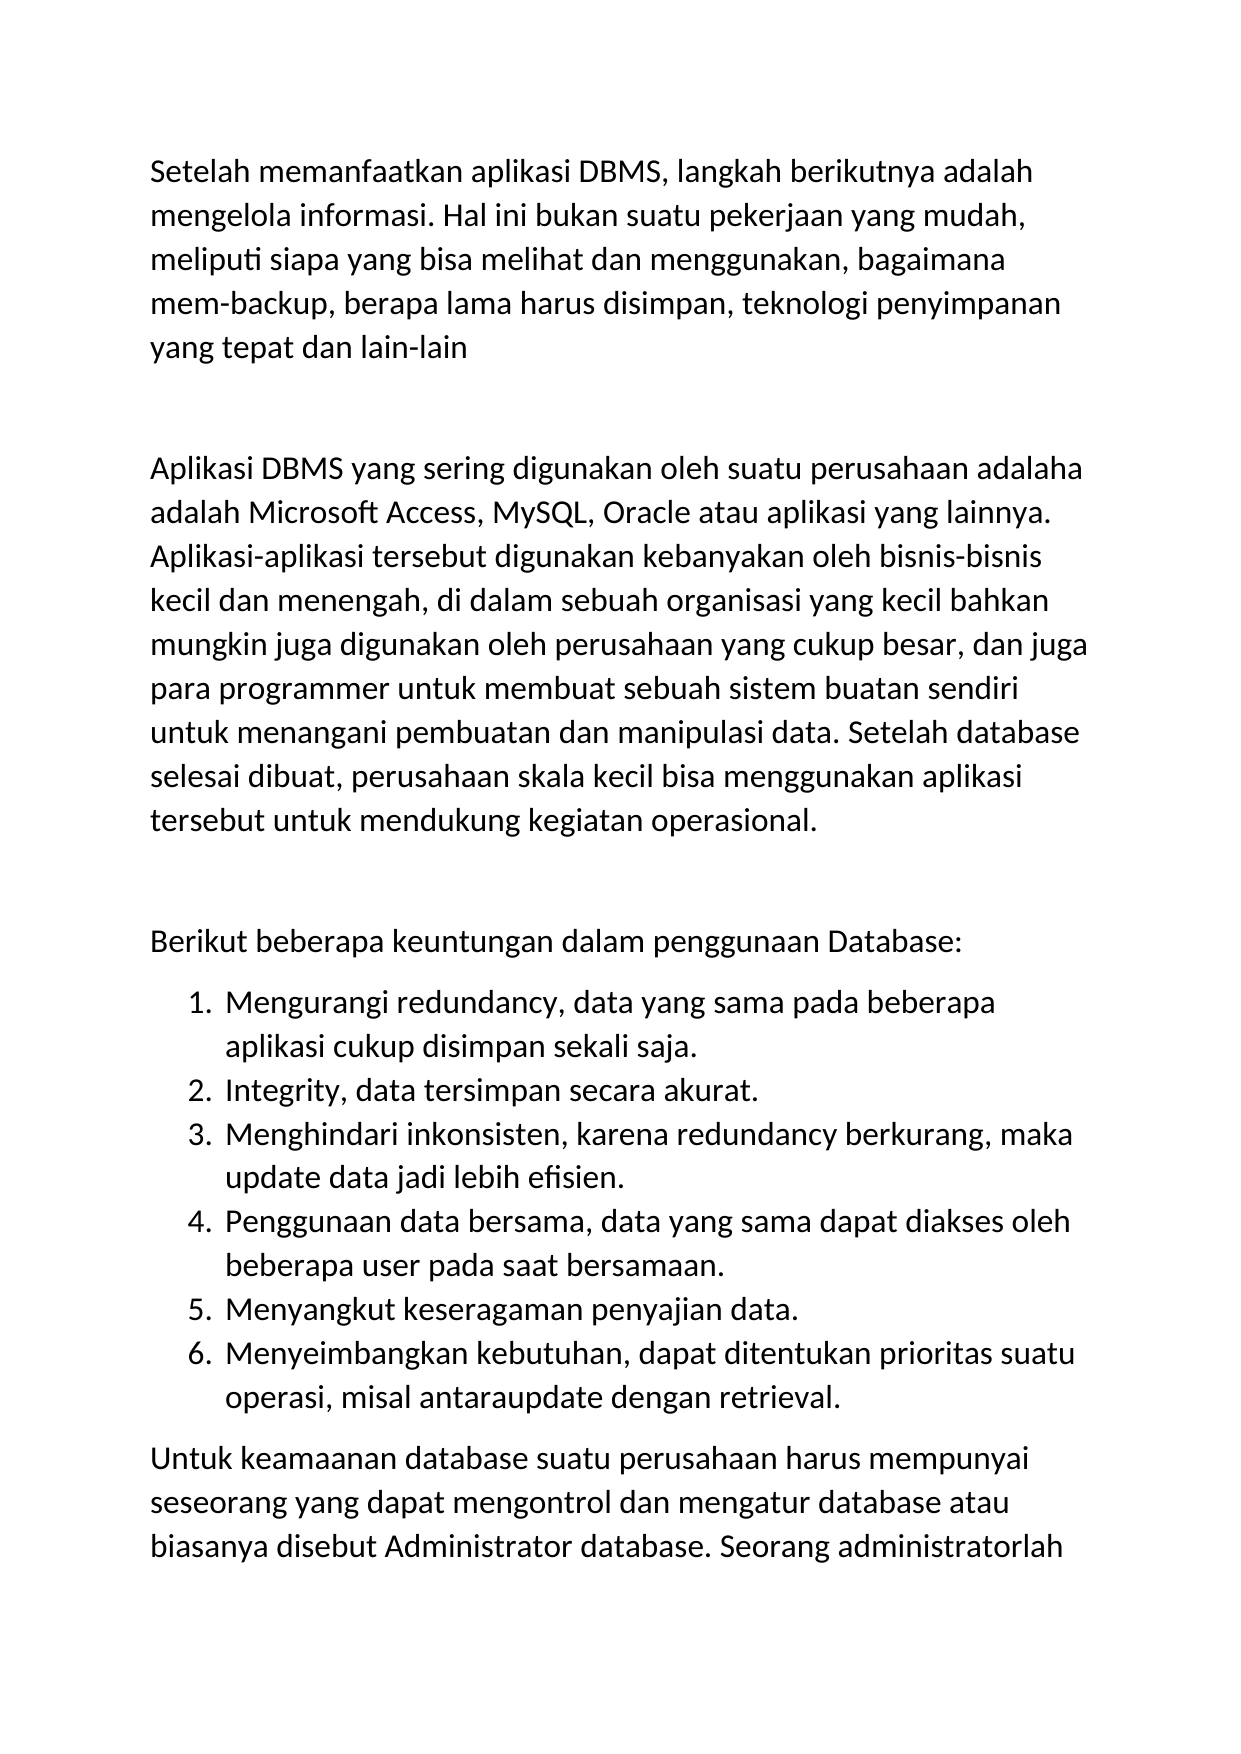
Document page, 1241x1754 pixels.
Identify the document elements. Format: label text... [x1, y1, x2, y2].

list Menyeimbangkan kebutuhan, dapat ditentukan prioritas suatu operasi, misal antaraupdate dengan retrieval. [187, 1332, 1090, 1417]
text Berikut beberapa keuntungan dalam penggunaan Database: [150, 920, 1090, 961]
text Setelah memanfaatkan aplikasi DBMS, langkah berikutnya adalah mengelola informasi. Hal ini bukan suatu pekerjaan yang mudah, meliputi siapa yang bisa melihat dan menggunakan, bagaimana mem-backup, berapa lama harus disimpan, teknologi penyimpanan yang tepat dan lain-lain [150, 150, 1090, 367]
text Aplikasi DBMS yang sering digunakan oleh suatu perusahaan adalaha adalah Microsoft Access, MySQL, Oracle atau aplikasi yang lainnya. Aplikasi-aplikasi tersebut digunakan kebanyakan oleh bisnis-bisnis kecil dan menengah, di dalam sebuah organisasi yang kecil bahkan mungkin juga digunakan oleh perusahaan yang cukup besar, dan juga para programmer untuk membuat sebuah sistem buatan sendiri untuk menangani pembuatan dan manipulasi data. Setelah database selesai dibuat, perusahaan skala kecil bisa menggunakan aplikasi tersebut untuk mendukung kegiatan operasional. [150, 447, 1090, 839]
list Mengurangi redundancy, data yang sama pada beberapa aplikasi cukup disimpan sekali saja. [187, 981, 1090, 1065]
list Integrity, data tersimpan secara akurat. [187, 1068, 1090, 1109]
list Menghindari inkonsisten, karena redundancy berkurang, maka update data jadi lebih efisien. [187, 1112, 1090, 1197]
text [150, 1437, 1090, 1566]
list Penggunaan data bersama, data yang sama dapat diakses oleh beberapa user pada saat bersamaan. [187, 1200, 1090, 1285]
list Menyangkut keseragaman penyajian data. [187, 1288, 1090, 1329]
